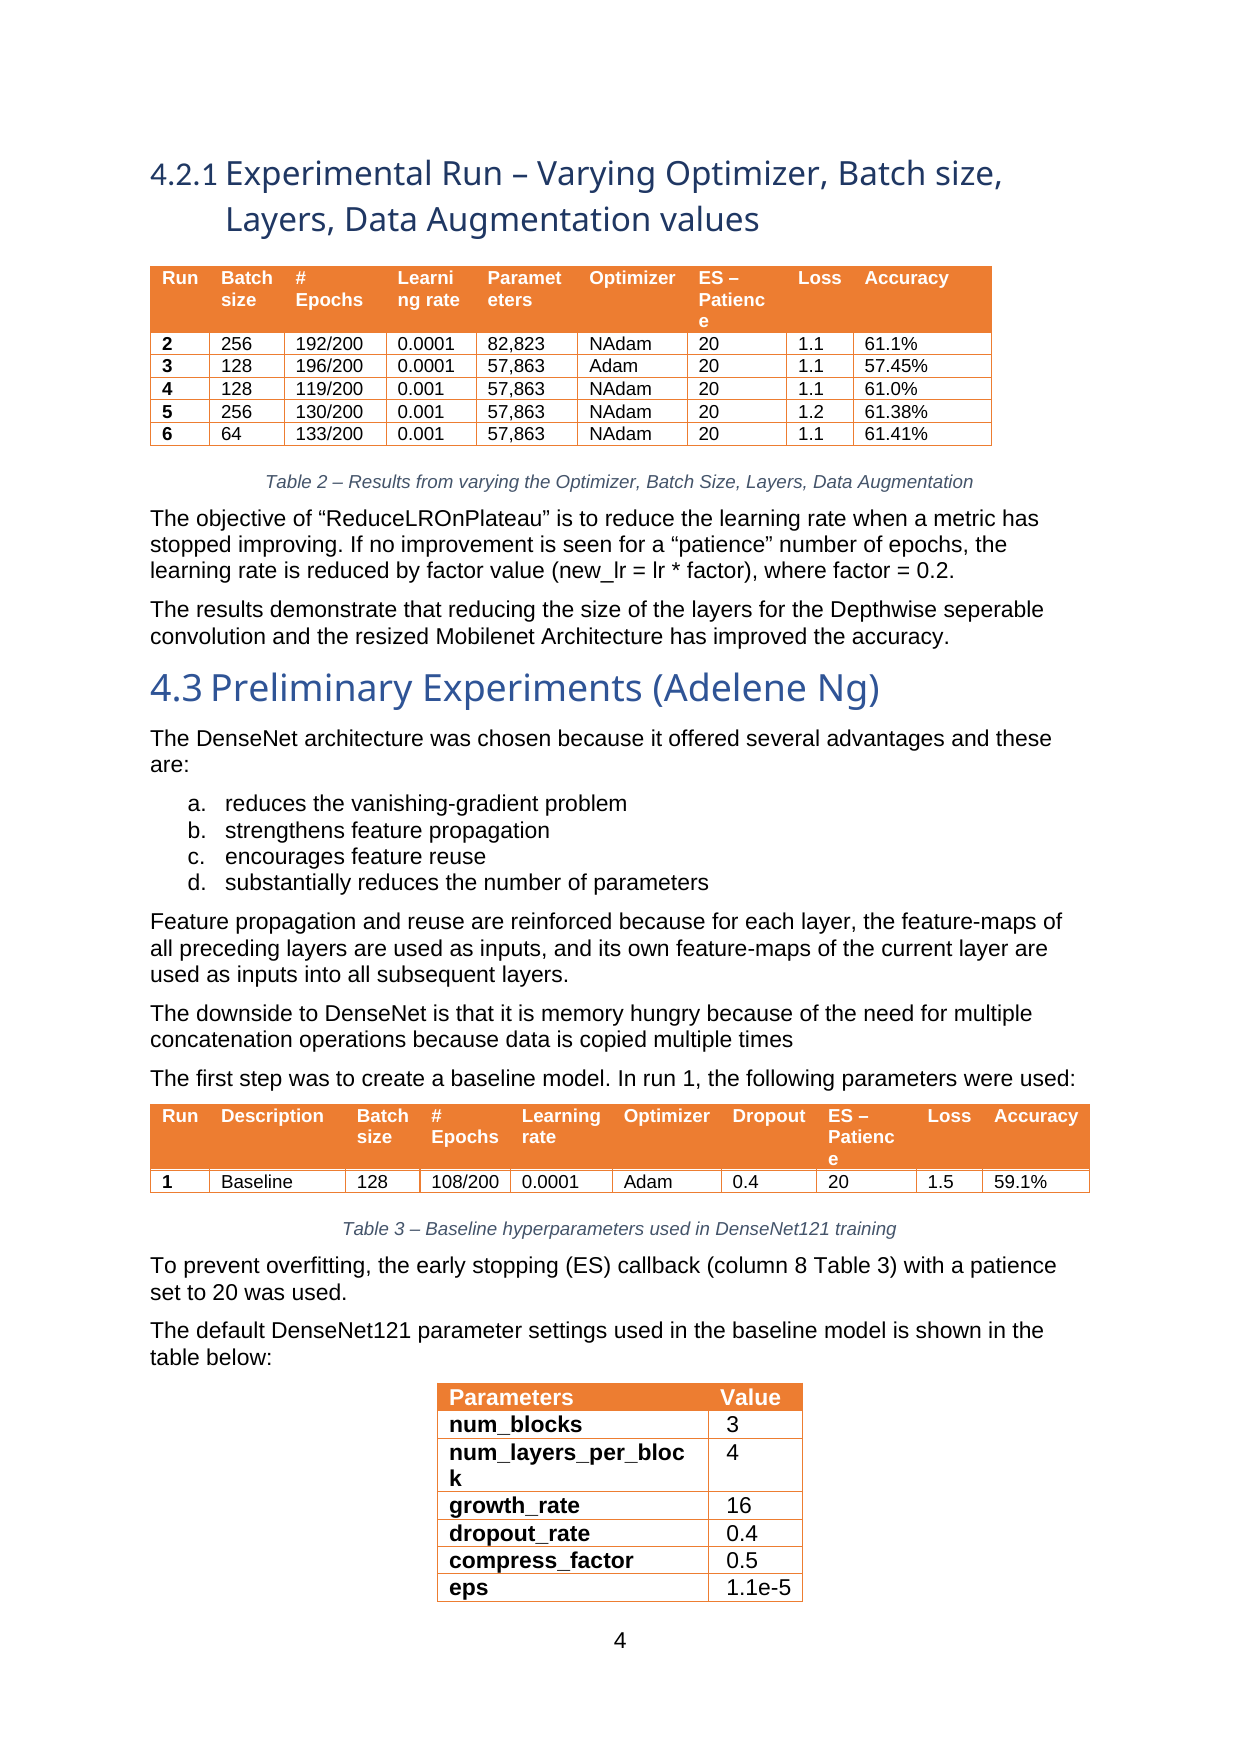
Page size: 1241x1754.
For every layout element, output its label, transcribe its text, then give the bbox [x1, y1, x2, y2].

table_header Run [151, 267, 209, 332]
table_header Learning rate [387, 267, 476, 332]
table_cell 128 [346, 1171, 419, 1192]
table_cell 1.1e-5 [709, 1574, 802, 1601]
table_header Learning rate [511, 1105, 612, 1169]
table_cell 0.4 [722, 1171, 816, 1192]
table_cell 133/200 [285, 423, 386, 444]
table_cell 20 [688, 355, 786, 377]
table_cell 256 [210, 333, 284, 354]
table_cell 1.1 [787, 423, 853, 444]
table_cell 61.41% [854, 423, 991, 444]
table_cell growth_rate [438, 1492, 708, 1518]
table_cell 1.2 [787, 400, 853, 422]
table_cell 0.001 [387, 423, 476, 444]
table_header Run [151, 1105, 209, 1169]
table_cell 20 [688, 333, 786, 354]
subtitle Preliminary Experiments (Adelene Ng) [150, 661, 1090, 712]
table_header Optimizer [578, 267, 687, 332]
table_header # Epochs [421, 1105, 510, 1169]
text Table 2 – Results from varying the Optimizer, Batch Size, Layers, Data Augmentation [150, 471, 1090, 492]
table_cell NAdam [578, 400, 687, 422]
text To prevent overfitting, the early stopping (ES) callback (column 8 Table 3) with a patience set to 20 was used. [150, 1252, 1090, 1305]
table_cell 1.1 [787, 378, 853, 399]
table_cell 108/200 [421, 1171, 510, 1192]
text Feature propagation and reuse are reinforced because for each layer, the feature-maps of all preceding layers are used as inputs, and its own feature-maps of the current layer are used as inputs into all subsequent layers. [150, 908, 1090, 987]
table_cell 0.001 [387, 378, 476, 399]
table_header Optimizer [613, 1105, 721, 1169]
table_cell 20 [688, 400, 786, 422]
table_cell eps [438, 1574, 708, 1601]
table_cell Baseline [210, 1171, 345, 1192]
table_cell 3 [151, 355, 209, 377]
table_header Batch size [346, 1105, 419, 1169]
table_cell 57,863 [477, 423, 577, 444]
table_header ES – Patience [817, 1105, 916, 1169]
table_cell 4 [709, 1439, 802, 1491]
table_header Batch size [210, 267, 284, 332]
table_cell 57,863 [477, 355, 577, 377]
table_header Dropout [722, 1105, 816, 1169]
table_cell 1.1 [787, 333, 853, 354]
table_header Loss [787, 267, 853, 332]
text The default DenseNet121 parameter settings used in the baseline model is shown in the table below: [150, 1317, 1090, 1370]
table_header Description [210, 1105, 345, 1169]
table_cell num_layers_per_block [438, 1439, 708, 1491]
text The first step was to create a baseline model. In run 1, the following parameters were used: [150, 1065, 1090, 1091]
table_cell 57,863 [477, 400, 577, 422]
table_header Value [709, 1384, 802, 1410]
table_cell 57,863 [477, 378, 577, 399]
text The objective of “ReduceLROnPlateau” is to reduce the learning rate when a metric has stopped improving. If no improvement is seen for a “patience” number of epochs, the learning rate is reduced by factor value (new_lr = lr * factor), where factor = 0.2. [150, 505, 1090, 584]
table_cell 61.1% [854, 333, 991, 354]
table_cell 82,823 [477, 333, 577, 354]
table_cell 0.4 [709, 1520, 802, 1546]
table_header Loss [917, 1105, 982, 1169]
table_cell dropout_rate [438, 1520, 708, 1546]
table_cell 0.0001 [511, 1171, 612, 1192]
subtitle Experimental Run – Varying Optimizer, Batch size, Layers, Data Augmentation values [150, 150, 1090, 241]
table_cell 130/200 [285, 400, 386, 422]
table_cell compress_factor [438, 1547, 708, 1573]
table_cell 64 [210, 423, 284, 444]
table_cell 0.5 [709, 1547, 802, 1573]
table_cell 119/200 [285, 378, 386, 399]
table_cell 1.1 [787, 355, 853, 377]
table_cell 3 [709, 1411, 802, 1437]
table_cell num_blocks [438, 1411, 708, 1437]
table_header # Epochs [285, 267, 386, 332]
table_header Parameters [438, 1384, 708, 1410]
table_cell Adam [613, 1171, 721, 1192]
table_cell 20 [688, 378, 786, 399]
table_cell 4 [151, 378, 209, 399]
table_cell 61.38% [854, 400, 991, 422]
table_cell 5 [151, 400, 209, 422]
table_header ES – Patience [688, 267, 786, 332]
text The downside to DenseNet is that it is memory hungry because of the need for multiple concatenation operations because data is copied multiple times [150, 1000, 1090, 1052]
table_cell 192/200 [285, 333, 386, 354]
table_cell 6 [151, 423, 209, 444]
list substantially reduces the number of parameters [187, 869, 1090, 896]
table_cell NAdam [578, 333, 687, 354]
table_cell 1 [151, 1171, 209, 1192]
list encourages feature reuse [187, 843, 1090, 869]
text The DenseNet architecture was chosen because it offered several advantages and these are: [150, 725, 1090, 778]
table_cell 20 [688, 423, 786, 444]
list strengthens feature propagation [187, 817, 1090, 843]
list reduces the vanishing-gradient problem [187, 790, 1090, 817]
table_header Accuracy [983, 1105, 1089, 1169]
table_header Parameteters [477, 267, 577, 332]
table_cell 0.0001 [387, 333, 476, 354]
table_cell 61.0% [854, 378, 991, 399]
table_cell 59.1% [983, 1171, 1089, 1192]
table_cell 128 [210, 378, 284, 399]
table_cell 0.001 [387, 400, 476, 422]
table_cell 1.5 [917, 1171, 982, 1192]
table_cell 16 [709, 1492, 802, 1518]
table_cell 20 [817, 1171, 916, 1192]
table_cell NAdam [578, 423, 687, 444]
table_cell 57.45% [854, 355, 991, 377]
table_cell 128 [210, 355, 284, 377]
table_cell 196/200 [285, 355, 386, 377]
table_cell Adam [578, 355, 687, 377]
text The results demonstrate that reducing the size of the layers for the Depthwise seperable convolution and the resized Mobilenet Architecture has improved the accuracy. [150, 596, 1090, 649]
table_cell 0.0001 [387, 355, 476, 377]
table_cell 256 [210, 400, 284, 422]
table_cell NAdam [578, 378, 687, 399]
table_cell 2 [151, 333, 209, 354]
table_header Accuracy [854, 267, 991, 332]
text Table 3 – Baseline hyperparameters used in DenseNet121 training [150, 1218, 1090, 1240]
